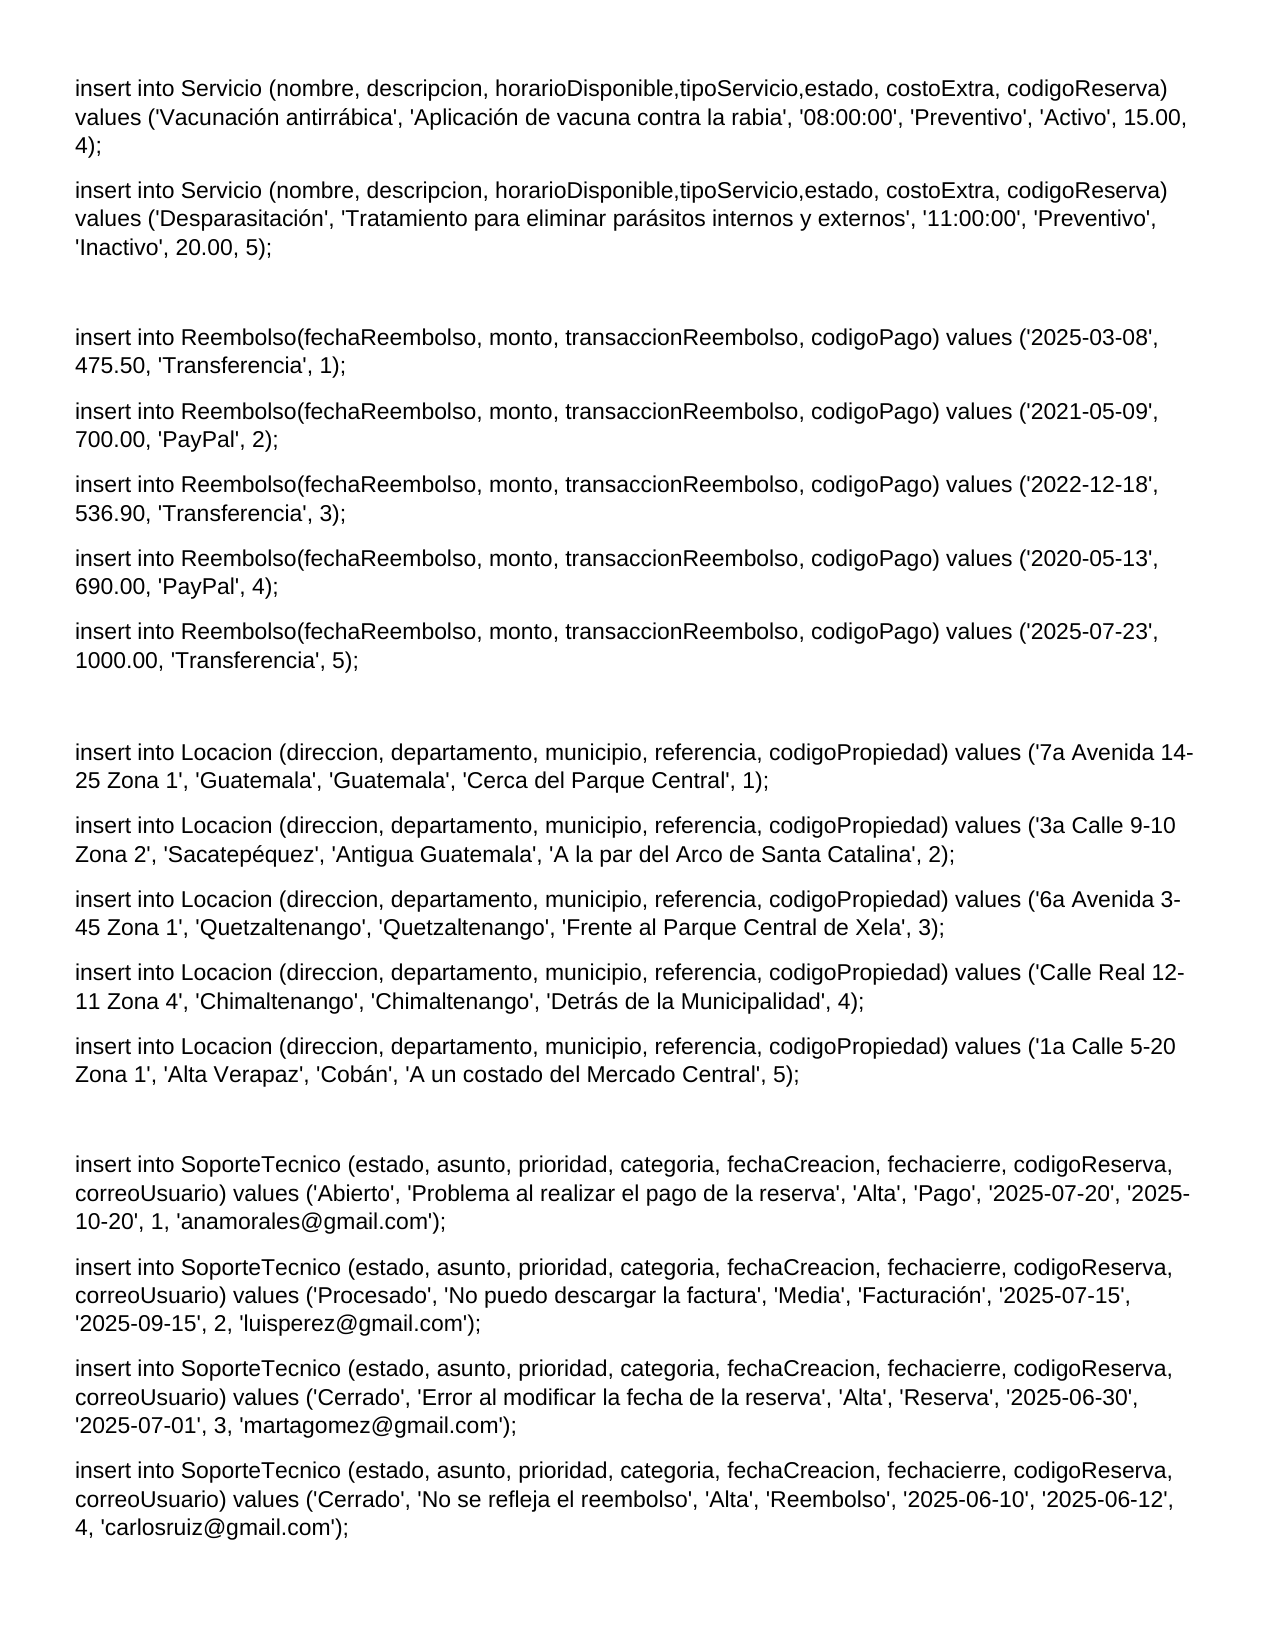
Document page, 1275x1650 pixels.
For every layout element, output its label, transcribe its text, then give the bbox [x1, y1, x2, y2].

text insert into Reembolso(fechaReembolso, monto, transaccionReembolso, codigoPago) values ('2020-05-13', 690.00, 'PayPal', 4); [75, 545, 1200, 599]
text insert into SoporteTecnico (estado, asunto, prioridad, categoria, fechaCreacion, fechacierre, codigoReserva, correoUsuario) values ('Cerrado', 'No se refleja el reembolso', 'Alta', 'Reembolso', '2025-06-10', '2025-06-12', 4, 'carlosruiz@gmail.com'); [75, 1457, 1200, 1541]
text insert into Servicio (nombre, descripcion, horarioDisponible,tipoServicio,estado, costoExtra, codigoReserva) values ('Vacunación antirrábica', 'Aplicación de vacuna contra la rabia', '08:00:00', 'Preventivo', 'Activo', 15.00, 4); [75, 75, 1200, 158]
text insert into SoporteTecnico (estado, asunto, prioridad, categoria, fechaCreacion, fechacierre, codigoReserva, correoUsuario) values ('Abierto', 'Problema al realizar el pago de la reserva', 'Alta', 'Pago', '2025-07-20', '2025-10-20', 1, 'anamorales@gmail.com'); [75, 1151, 1200, 1235]
text insert into SoporteTecnico (estado, asunto, prioridad, categoria, fechaCreacion, fechacierre, codigoReserva, correoUsuario) values ('Procesado', 'No puedo descargar la factura', 'Media', 'Facturación', '2025-07-15', '2025-09-15', 2, 'luisperez@gmail.com'); [75, 1253, 1200, 1337]
text insert into Locacion (direccion, departamento, municipio, referencia, codigoPropiedad) values ('6a Avenida 3-45 Zona 1', 'Quetzaltenango', 'Quetzaltenango', 'Frente al Parque Central de Xela', 3); [75, 886, 1200, 941]
text insert into SoporteTecnico (estado, asunto, prioridad, categoria, fechaCreacion, fechacierre, codigoReserva, correoUsuario) values ('Cerrado', 'Error al modificar la fecha de la reserva', 'Alta', 'Reserva', '2025-06-30', '2025-07-01', 3, 'martagomez@gmail.com'); [75, 1355, 1200, 1439]
text insert into Locacion (direccion, departamento, municipio, referencia, codigoPropiedad) values ('1a Calle 5-20 Zona 1', 'Alta Verapaz', 'Cobán', 'A un costado del Mercado Central', 5); [75, 1033, 1200, 1088]
text insert into Locacion (direccion, departamento, municipio, referencia, codigoPropiedad) values ('7a Avenida 14-25 Zona 1', 'Guatemala', 'Guatemala', 'Cerca del Parque Central', 1); [75, 739, 1200, 793]
text insert into Reembolso(fechaReembolso, monto, transaccionReembolso, codigoPago) values ('2021-05-09', 700.00, 'PayPal', 2); [75, 398, 1200, 452]
text insert into Locacion (direccion, departamento, municipio, referencia, codigoPropiedad) values ('3a Calle 9-10 Zona 2', 'Sacatepéquez', 'Antigua Guatemala', 'A la par del Arco de Santa Catalina', 2); [75, 812, 1200, 867]
text insert into Servicio (nombre, descripcion, horarioDisponible,tipoServicio,estado, costoExtra, codigoReserva) values ('Desparasitación', 'Tratamiento para eliminar parásitos internos y externos', '11:00:00', 'Preventivo', 'Inactivo', 20.00, 5); [75, 177, 1200, 260]
text insert into Reembolso(fechaReembolso, monto, transaccionReembolso, codigoPago) values ('2025-03-08', 475.50, 'Transferencia', 1); [75, 324, 1200, 379]
text insert into Reembolso(fechaReembolso, monto, transaccionReembolso, codigoPago) values ('2025-07-23', 1000.00, 'Transferencia', 5); [75, 618, 1200, 673]
text insert into Locacion (direccion, departamento, municipio, referencia, codigoPropiedad) values ('Calle Real 12-11 Zona 4', 'Chimaltenango', 'Chimaltenango', 'Detrás de la Municipalidad', 4); [75, 959, 1200, 1014]
text insert into Reembolso(fechaReembolso, monto, transaccionReembolso, codigoPago) values ('2022-12-18', 536.90, 'Transferencia', 3); [75, 471, 1200, 526]
